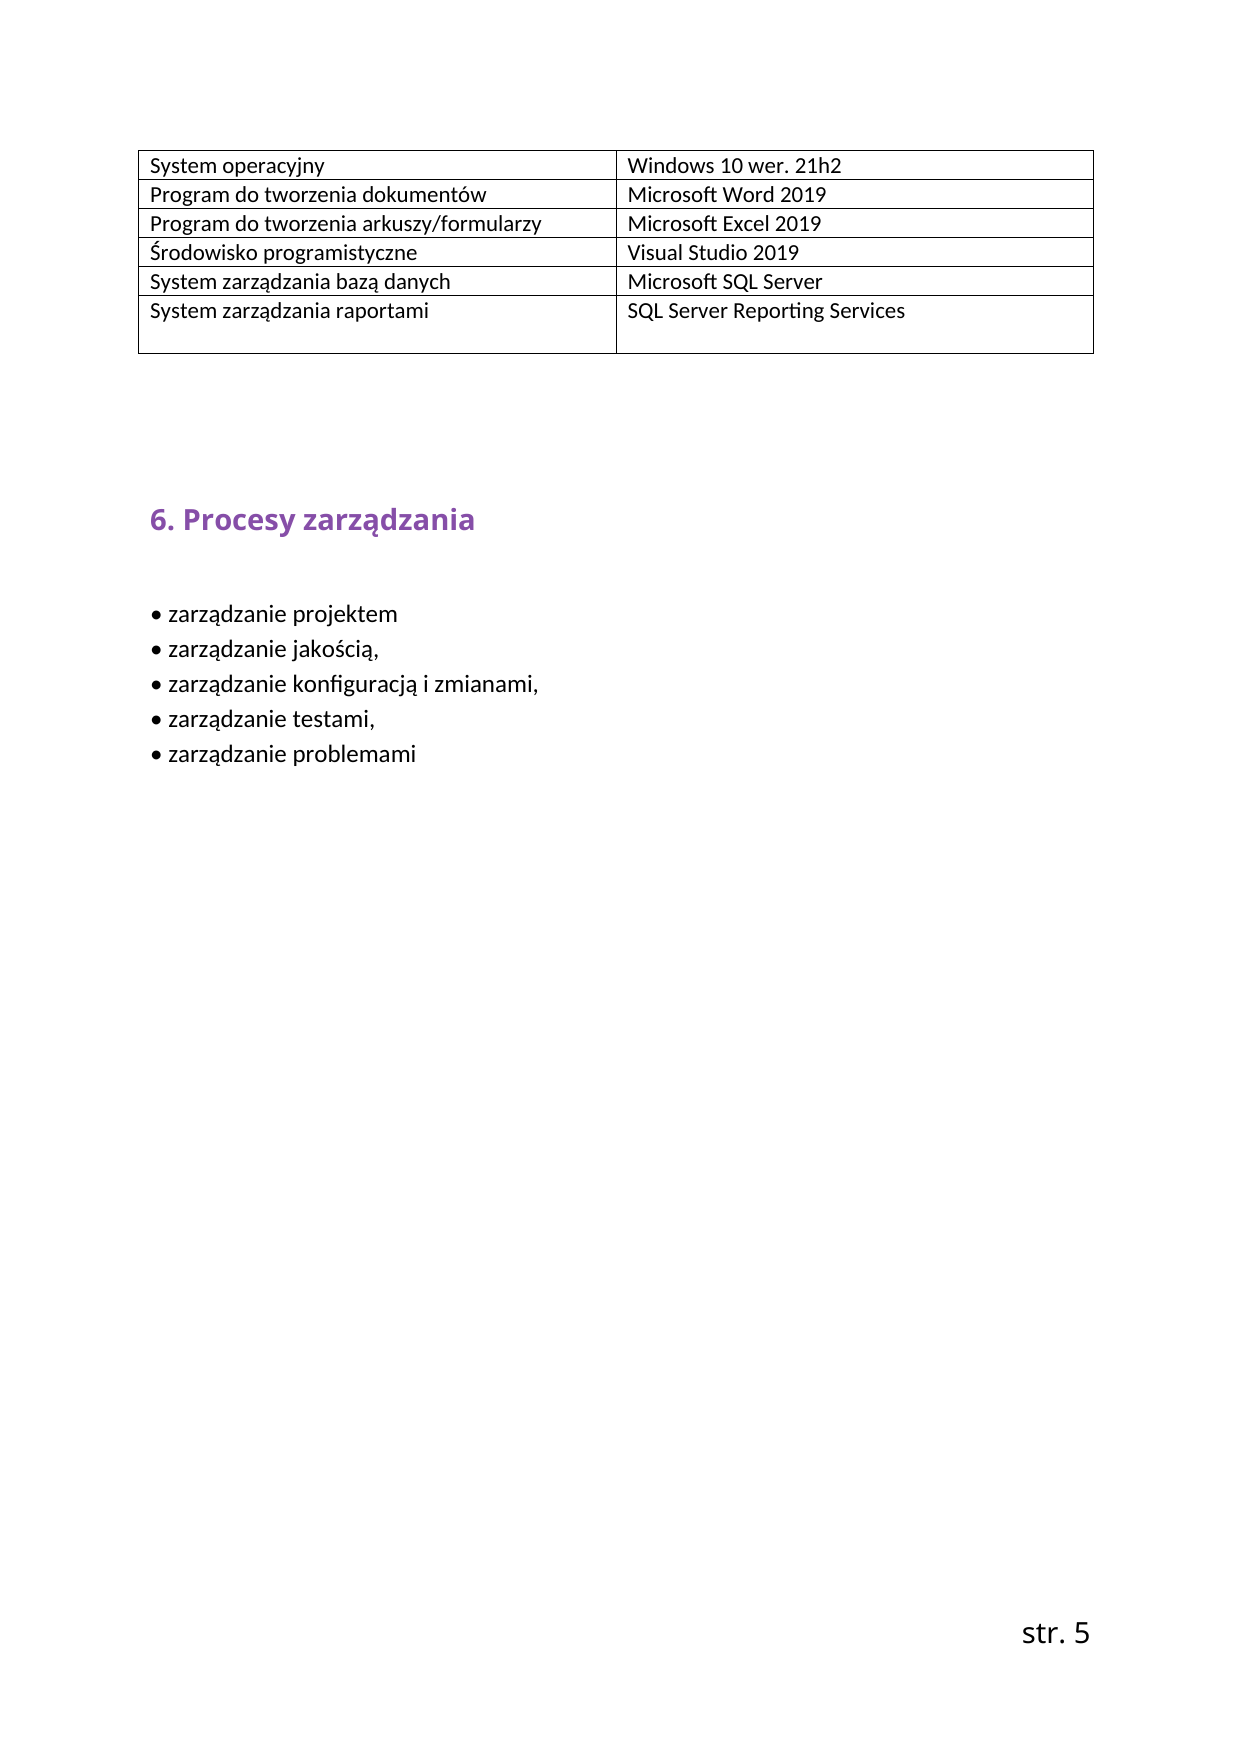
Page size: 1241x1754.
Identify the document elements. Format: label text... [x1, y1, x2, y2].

table_header System operacyjny [139, 151, 616, 179]
table_cell Visual Studio 2019 [617, 238, 1093, 266]
table_cell System zarządzania raportami [139, 296, 616, 352]
table_cell Środowisko programistyczne [139, 238, 616, 266]
text • zarządzanie projektem • zarządzanie jakością, • zarządzanie konfiguracją i zmianami, • zarządzanie testami, • zarządzanie problemami [150, 598, 1090, 768]
table_cell System zarządzania bazą danych [139, 267, 616, 295]
table_cell SQL Server Reporting Services [617, 296, 1093, 352]
table_cell Program do tworzenia dokumentów [139, 180, 616, 208]
table_cell Microsoft Excel 2019 [617, 209, 1093, 237]
table_cell Microsoft Word 2019 [617, 180, 1093, 208]
subtitle 6. Procesy zarządzania [150, 499, 1090, 539]
table_cell Program do tworzenia arkuszy/formularzy [139, 209, 616, 237]
table_header Windows 10 wer. 21h2 [617, 151, 1093, 179]
table_cell Microsoft SQL Server [617, 267, 1093, 295]
